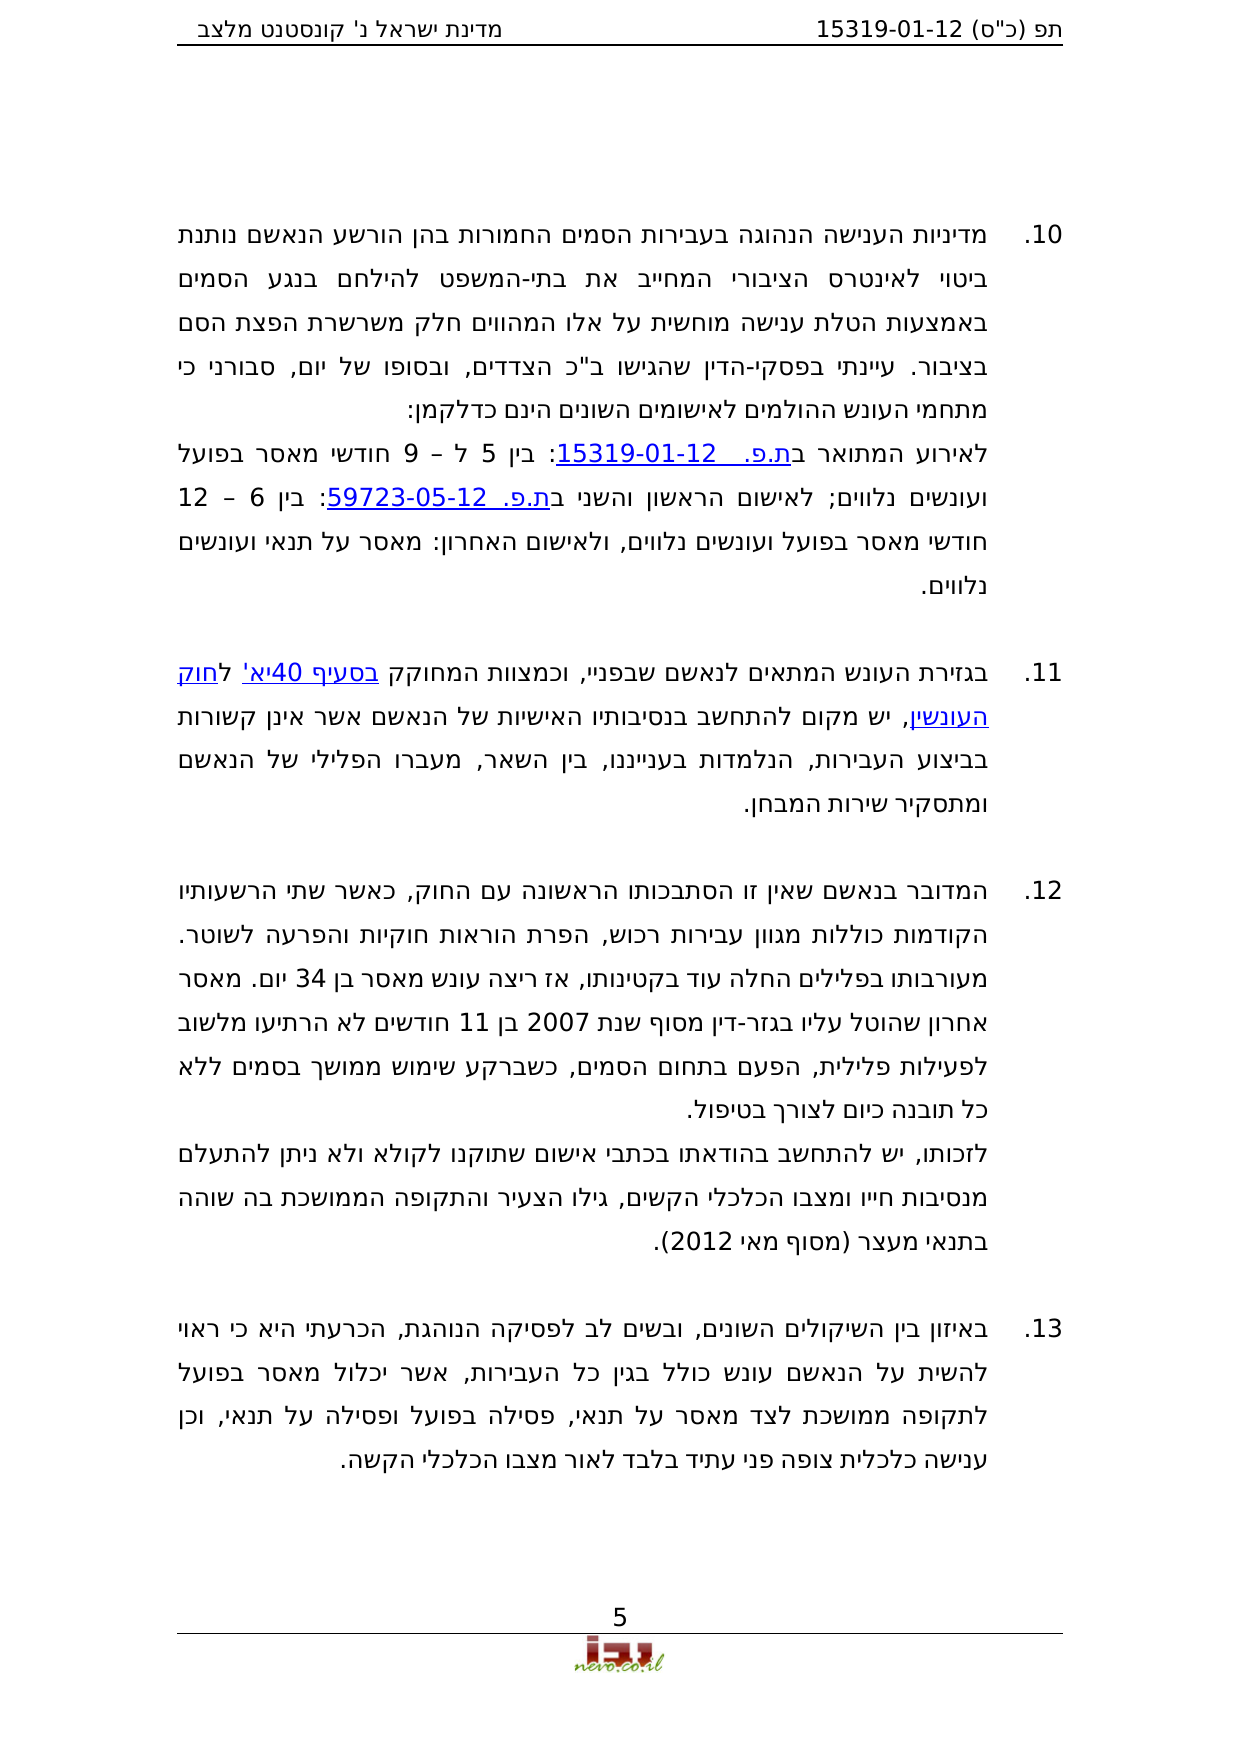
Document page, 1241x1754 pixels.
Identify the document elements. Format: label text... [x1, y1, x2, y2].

text 11. בגזירת העונש המתאים לנאשם שבפניי, וכמצוות המחוקק בסעיף 40יא' לחוק העונשין, יש מקום להתחשב בנסיבותיו האישיות של הנאשם אשר אינן קשורות בביצוע העבירות, הנלמדות בענייננו, בין השאר, מעברו הפלילי של הנאשם ומתסקיר שירות המבחן. [177, 658, 1063, 818]
picture [574, 1635, 666, 1673]
text 12. המדובר בנאשם שאין זו הסתבכותו הראשונה עם החוק, כאשר שתי הרשעותיו הקודמות כוללות מגוון עבירות רכוש, הפרת הוראות חוקיות והפרעה לשוטר. מעורבותו בפלילים החלה עוד בקטינותו, אז ריצה עונש מאסר בן 34 יום. מאסר אחרון שהוטל עליו בגזר-דין מסוף שנת 2007 בן 11 חודשים לא הרתיעו מלשוב לפעילות פלילית, הפעם בתחום הסמים, כשברקע שימוש ממושך בסמים ללא כל תובנה כיום לצורך בטיפול. [177, 876, 1063, 1125]
text לזכותו, יש להתחשב בהודאתו בכתבי אישום שתוקנו לקולא ולא ניתן להתעלם מנסיבות חייו ומצבו הכלכלי הקשים, גילו הצעיר והתקופה הממושכת בה שוהה בתנאי מעצר (מסוף מאי 2012). [177, 1139, 988, 1256]
text 13. באיזון בין השיקולים השונים, ובשים לב לפסיקה הנוהגת, הכרעתי היא כי ראוי להשית על הנאשם עונש כולל בגין כל העבירות, אשר יכלול מאסר בפועל לתקופה ממושכת לצד מאסר על תנאי, פסילה בפועל ופסילה על תנאי, וכן ענישה כלכלית צופה פני עתיד בלבד לאור מצבו הכלכלי הקשה. [177, 1314, 1063, 1474]
text לאירוע המתואר בת.פ. 15319-01-12: בין 5 ל – 9 חודשי מאסר בפועל ועונשים נלווים; לאישום הראשון והשני בת.פ. 59723-05-12: בין 6 – 12 חודשי מאסר בפועל ועונשים נלווים, ולאישום האחרון: מאסר על תנאי ועונשים נלווים. [177, 439, 988, 600]
text 10. מדיניות הענישה הנהוגה בעבירות הסמים החמורות בהן הורשע הנאשם נותנת ביטוי לאינטרס הציבורי המחייב את בתי-המשפט להילחם בנגע הסמים באמצעות הטלת ענישה מוחשית על אלו המהווים חלק משרשרת הפצת הסם בציבור. עיינתי בפסקי-הדין שהגישו ב"כ הצדדים, ובסופו של יום, סבורני כי מתחמי העונש ההולמים לאישומים השונים הינם כדלקמן: [177, 220, 1063, 425]
